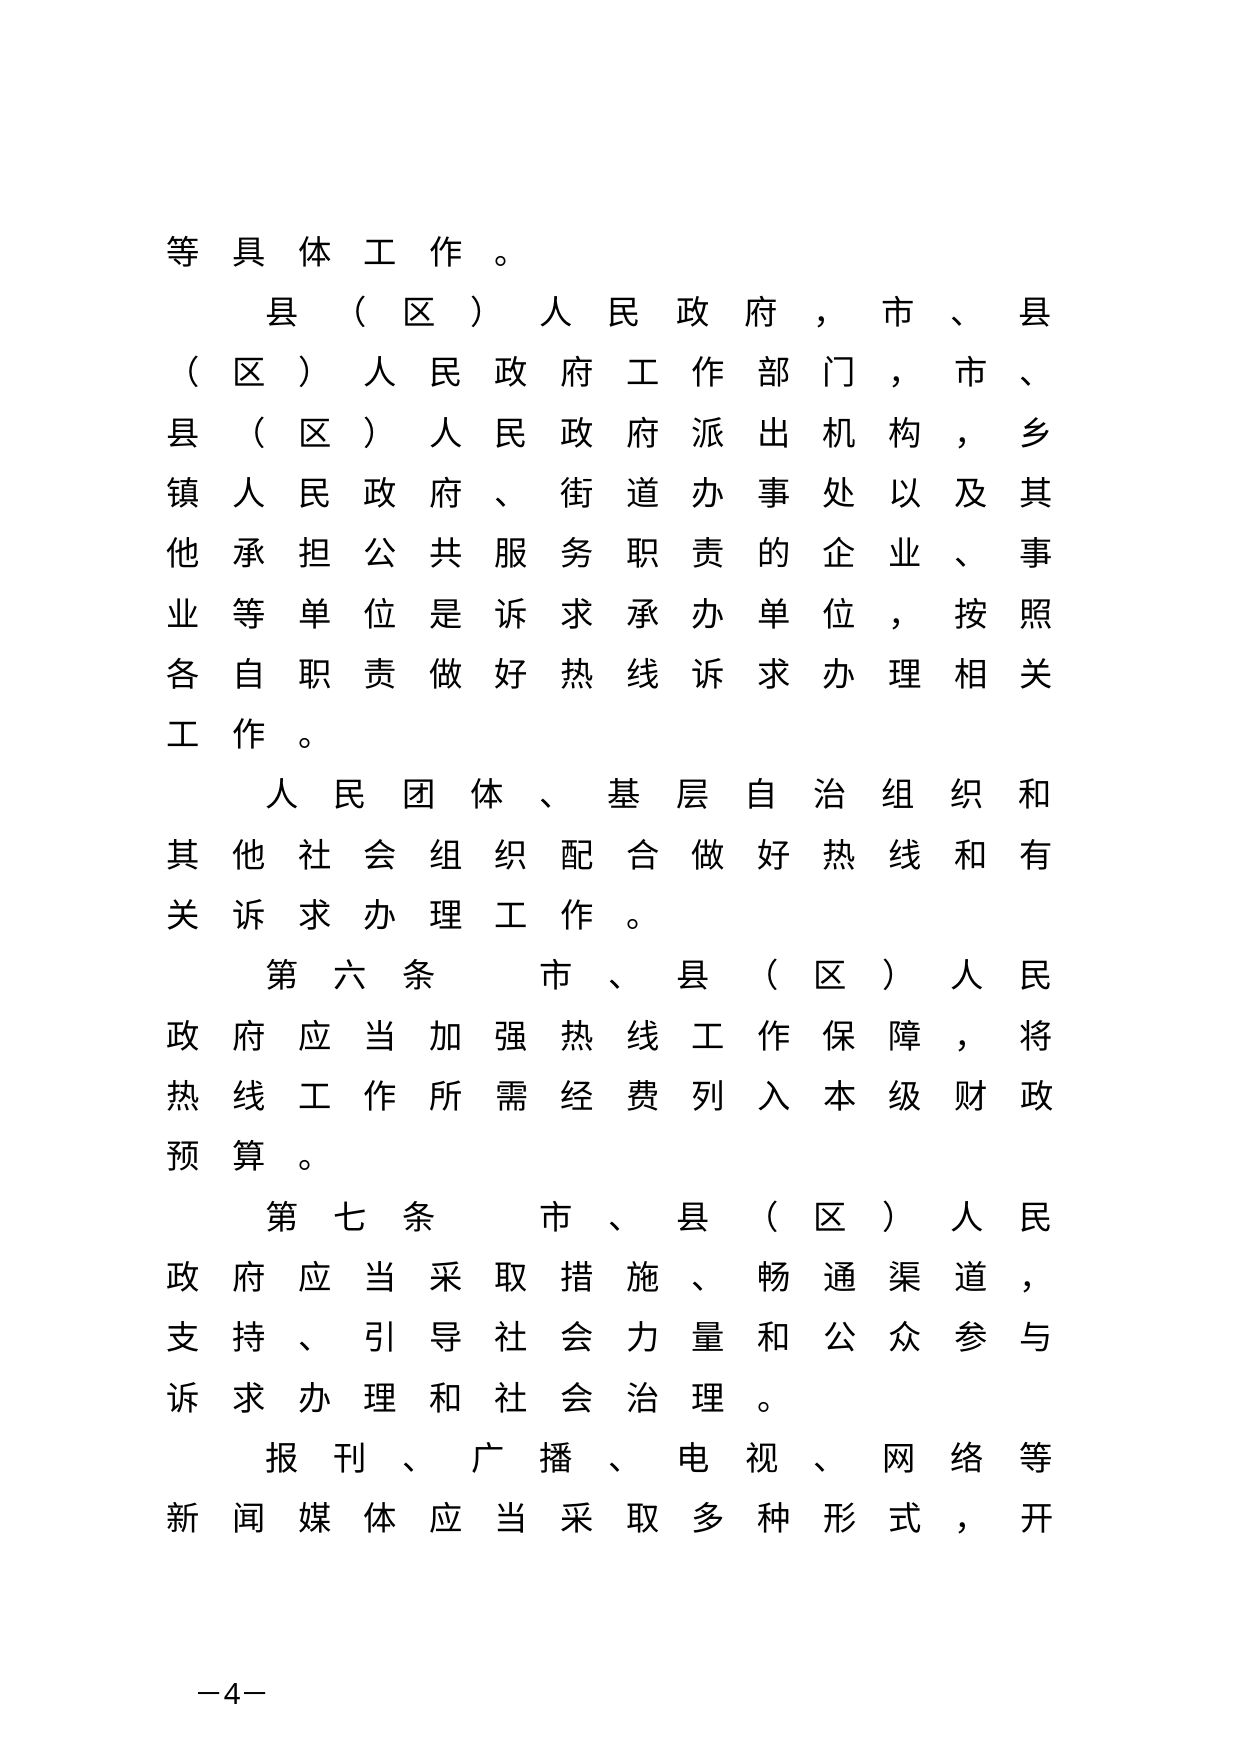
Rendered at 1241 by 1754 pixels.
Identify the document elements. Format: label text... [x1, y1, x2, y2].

text 第六条 市、县（区）人民政府应当加强热线工作保障，将热线工作所需经费列入本级财政预算。 [167, 943, 1085, 1184]
text 第七条 市、县（区）人民政府应当采取措施、畅通渠道，支持、引导社会力量和公众参与诉求办理和社会治理。 [167, 1184, 1085, 1426]
text 县（区）人民政府，市、县（区）人民政府工作部门，市、县（区）人民政府派出机构，乡镇人民政府、街道办事处以及其他承担公共服务职责的企业、事业等单位是诉求承办单位，按照各自职责做好热线诉求办理相关工作。 [167, 280, 1085, 762]
text 人民团体、基层自治组织和其他社会组织配合做好热线和有关诉求办理工作。 [167, 762, 1085, 943]
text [167, 219, 1085, 280]
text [167, 1426, 1085, 1546]
